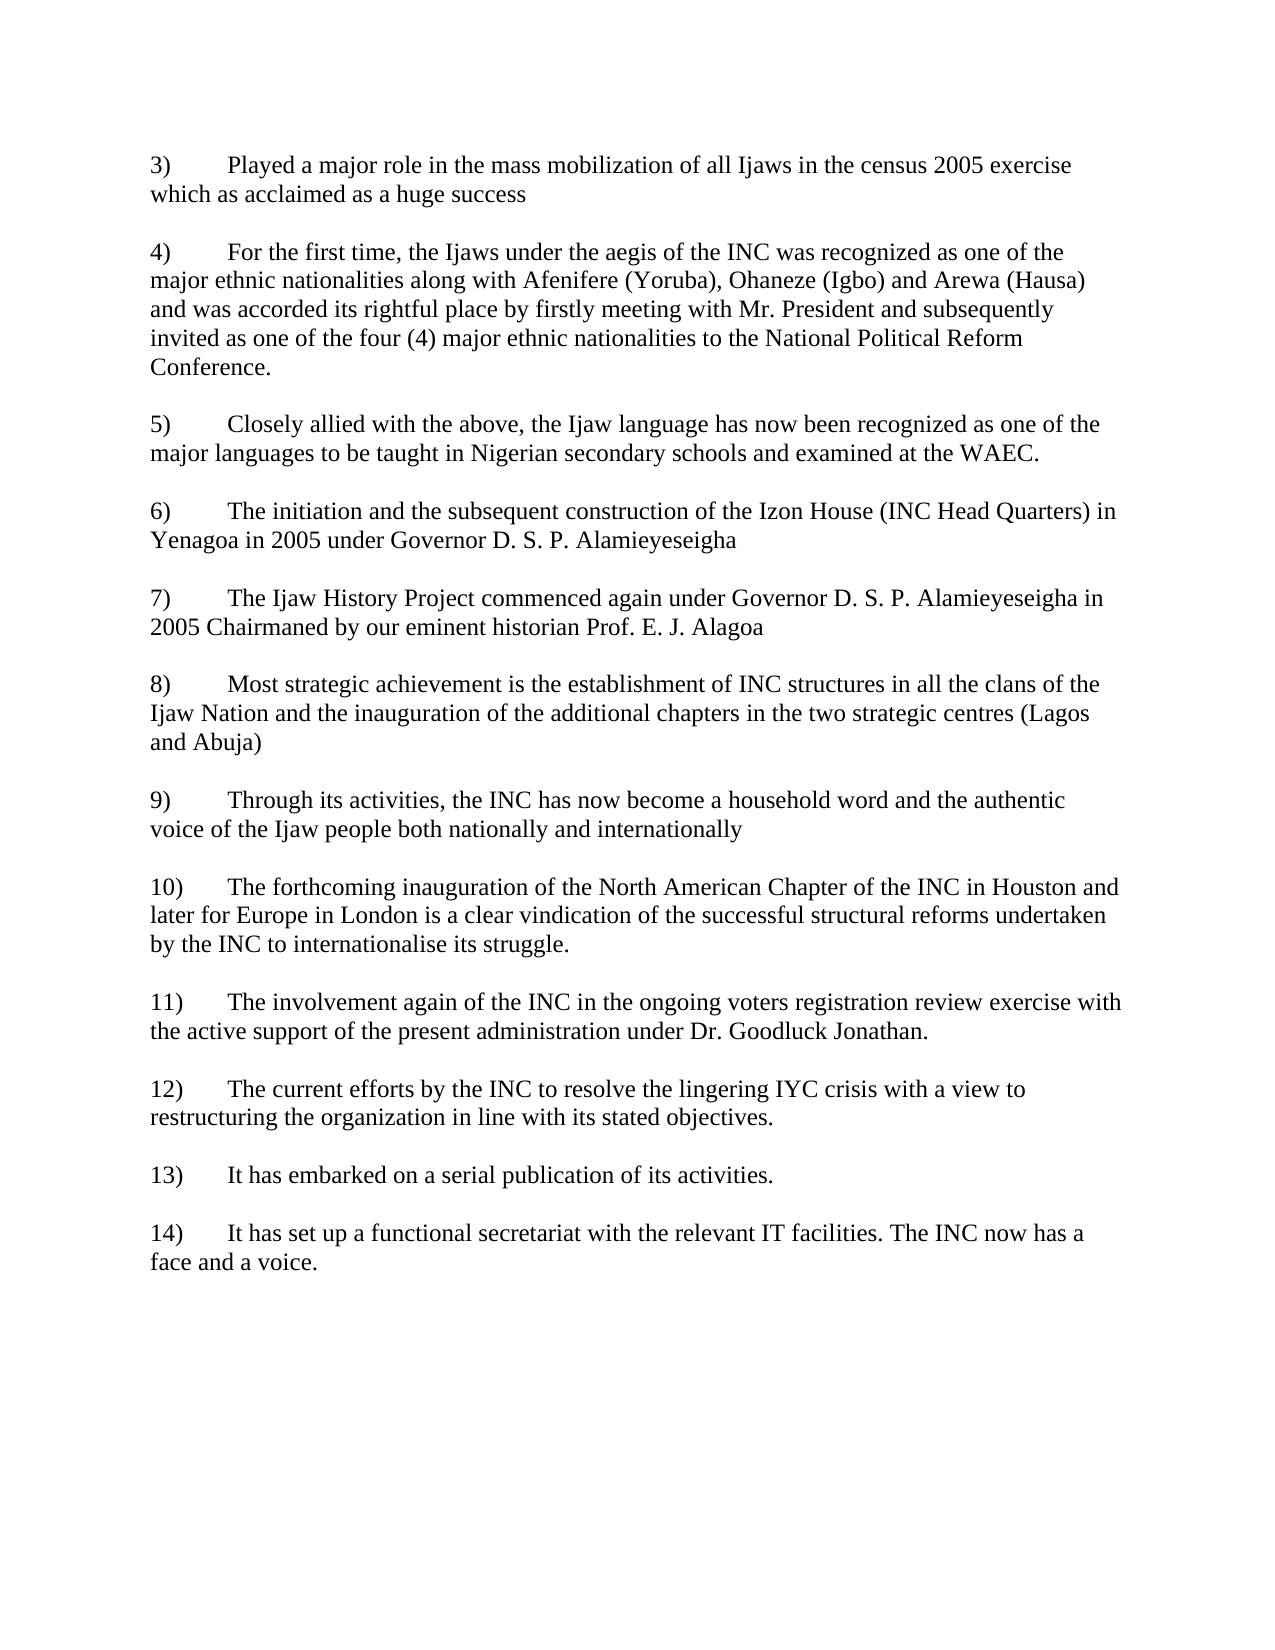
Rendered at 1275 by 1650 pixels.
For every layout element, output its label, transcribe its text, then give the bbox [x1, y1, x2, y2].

text 6) The initiation and the subsequent construction of the Izon House (INC Head Quarters) in Yenagoa in 2005 under Governor D. S. P. Alamieyeseigha [150, 496, 1125, 554]
text 13) It has embarked on a serial publication of its activities. [150, 1160, 1125, 1189]
text 8) Most strategic achievement is the establishment of INC structures in all the clans of the Ijaw Nation and the inauguration of the additional chapters in the two strategic centres (Lagos and Abuja) [150, 669, 1125, 756]
text 4) For the first time, the Ijaws under the aegis of the INC was recognized as one of the major ethnic nationalities along with Afenifere (Yoruba), Ohaneze (Igbo) and Arewa (Hausa) and was accorded its rightful place by firstly meeting with Mr. President and subsequently invited as one of the four (4) major ethnic nationalities to the National Political Reform Conference. [150, 237, 1125, 380]
text 9) Through its activities, the INC has now become a household word and the authentic voice of the Ijaw people both nationally and internationally [150, 785, 1125, 842]
text 10) The forthcoming inauguration of the North American Chapter of the INC in Houston and later for Europe in London is a clear vindication of the successful structural reforms undertaken by the INC to internationalise its struggle. [150, 872, 1125, 958]
text 3) Played a major role in the mass mobilization of all Ijaws in the census 2005 exercise which as acclaimed as a huge success [150, 150, 1125, 207]
text 14) It has set up a functional secretariat with the relevant IT facilities. The INC now has a face and a voice. [150, 1218, 1125, 1276]
text 7) The Ijaw History Project commenced again under Governor D. S. P. Alamieyeseigha in 2005 Chairmaned by our eminent historian Prof. E. J. Alagoa [150, 583, 1125, 640]
text 12) The current efforts by the INC to resolve the lingering IYC crisis with a view to restructuring the organization in line with its stated objectives. [150, 1074, 1125, 1131]
text 11) The involvement again of the INC in the ongoing voters registration review exercise with the active support of the present administration under Dr. Goodluck Jonathan. [150, 987, 1125, 1044]
text 5) Closely allied with the above, the Ijaw language has now been recognized as one of the major languages to be taught in Nigerian secondary schools and examined at the WAEC. [150, 409, 1125, 467]
